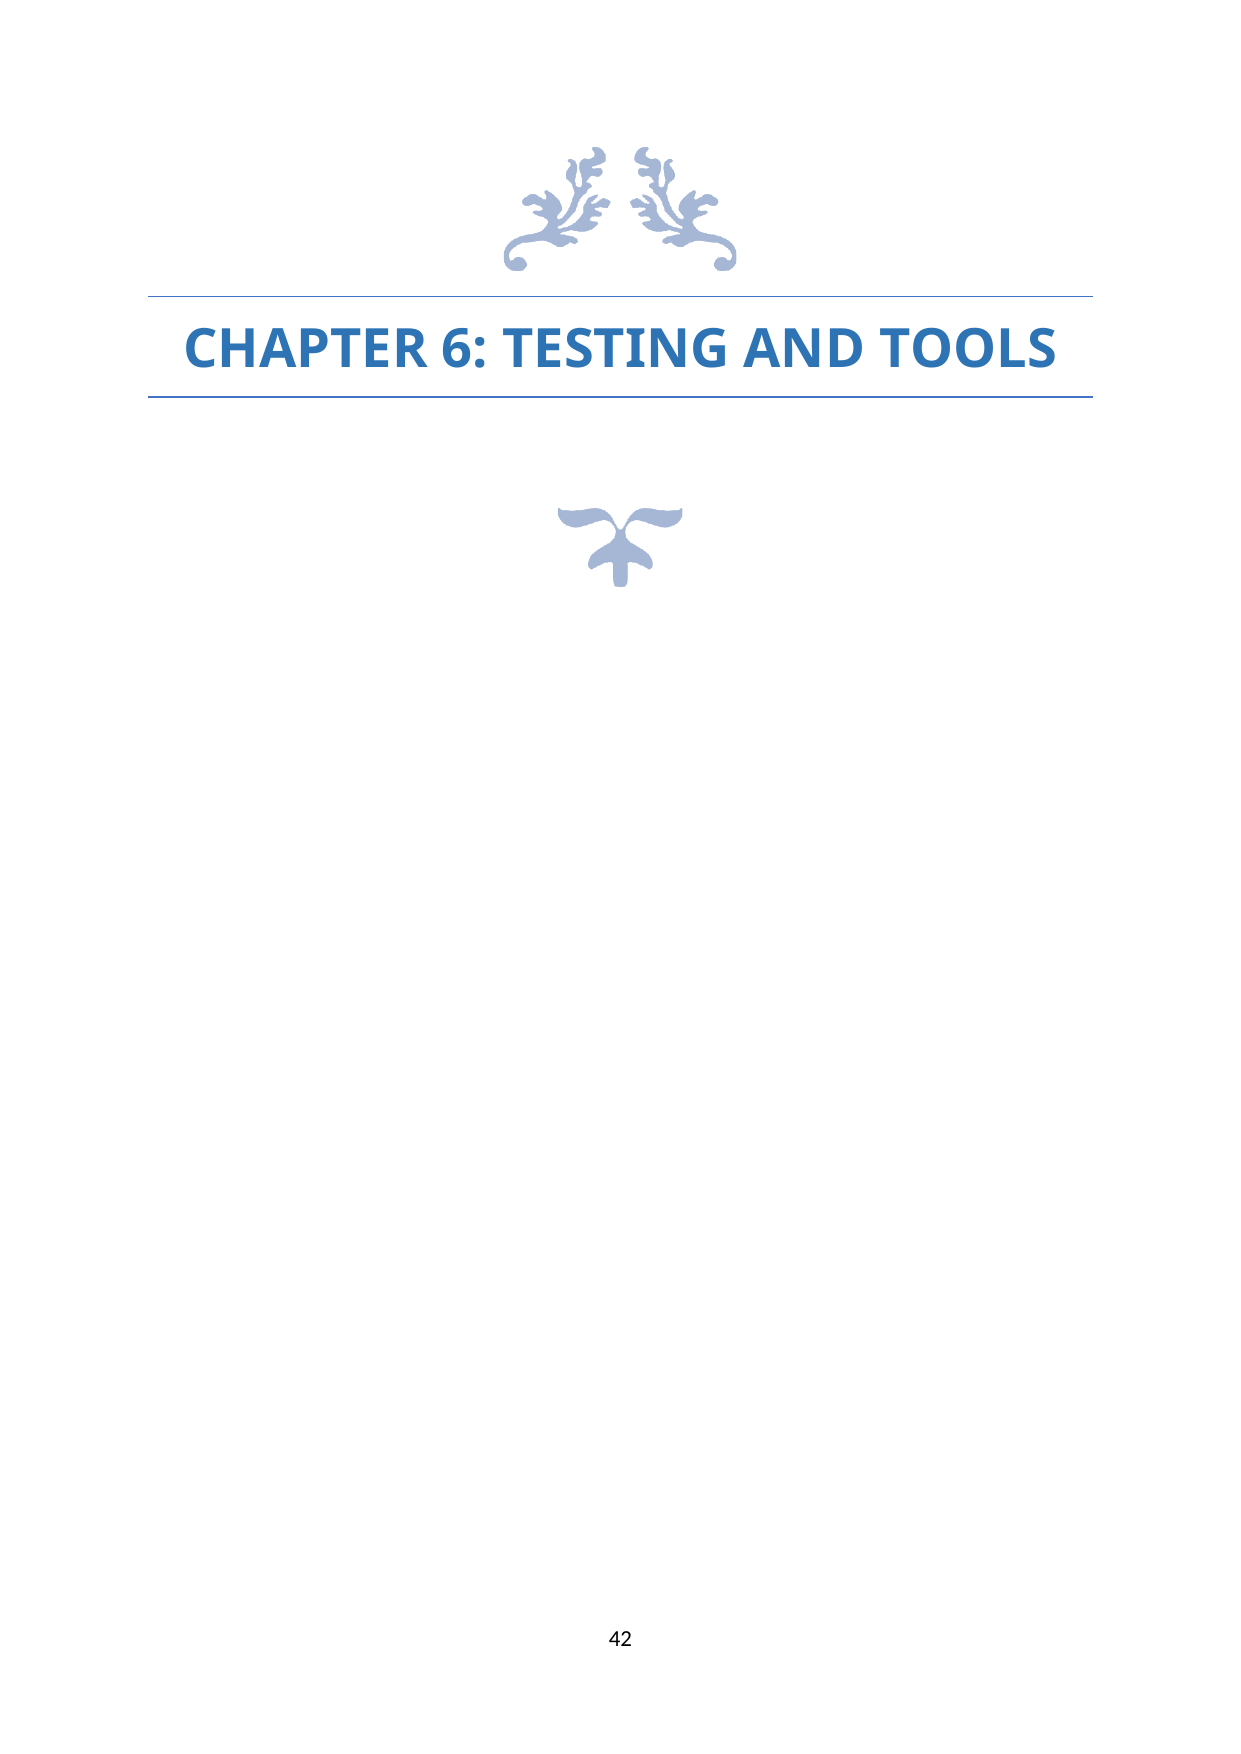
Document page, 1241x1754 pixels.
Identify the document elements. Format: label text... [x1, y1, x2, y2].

text CHAPTER 6: TESTING AND TOOLS [148, 297, 1093, 396]
